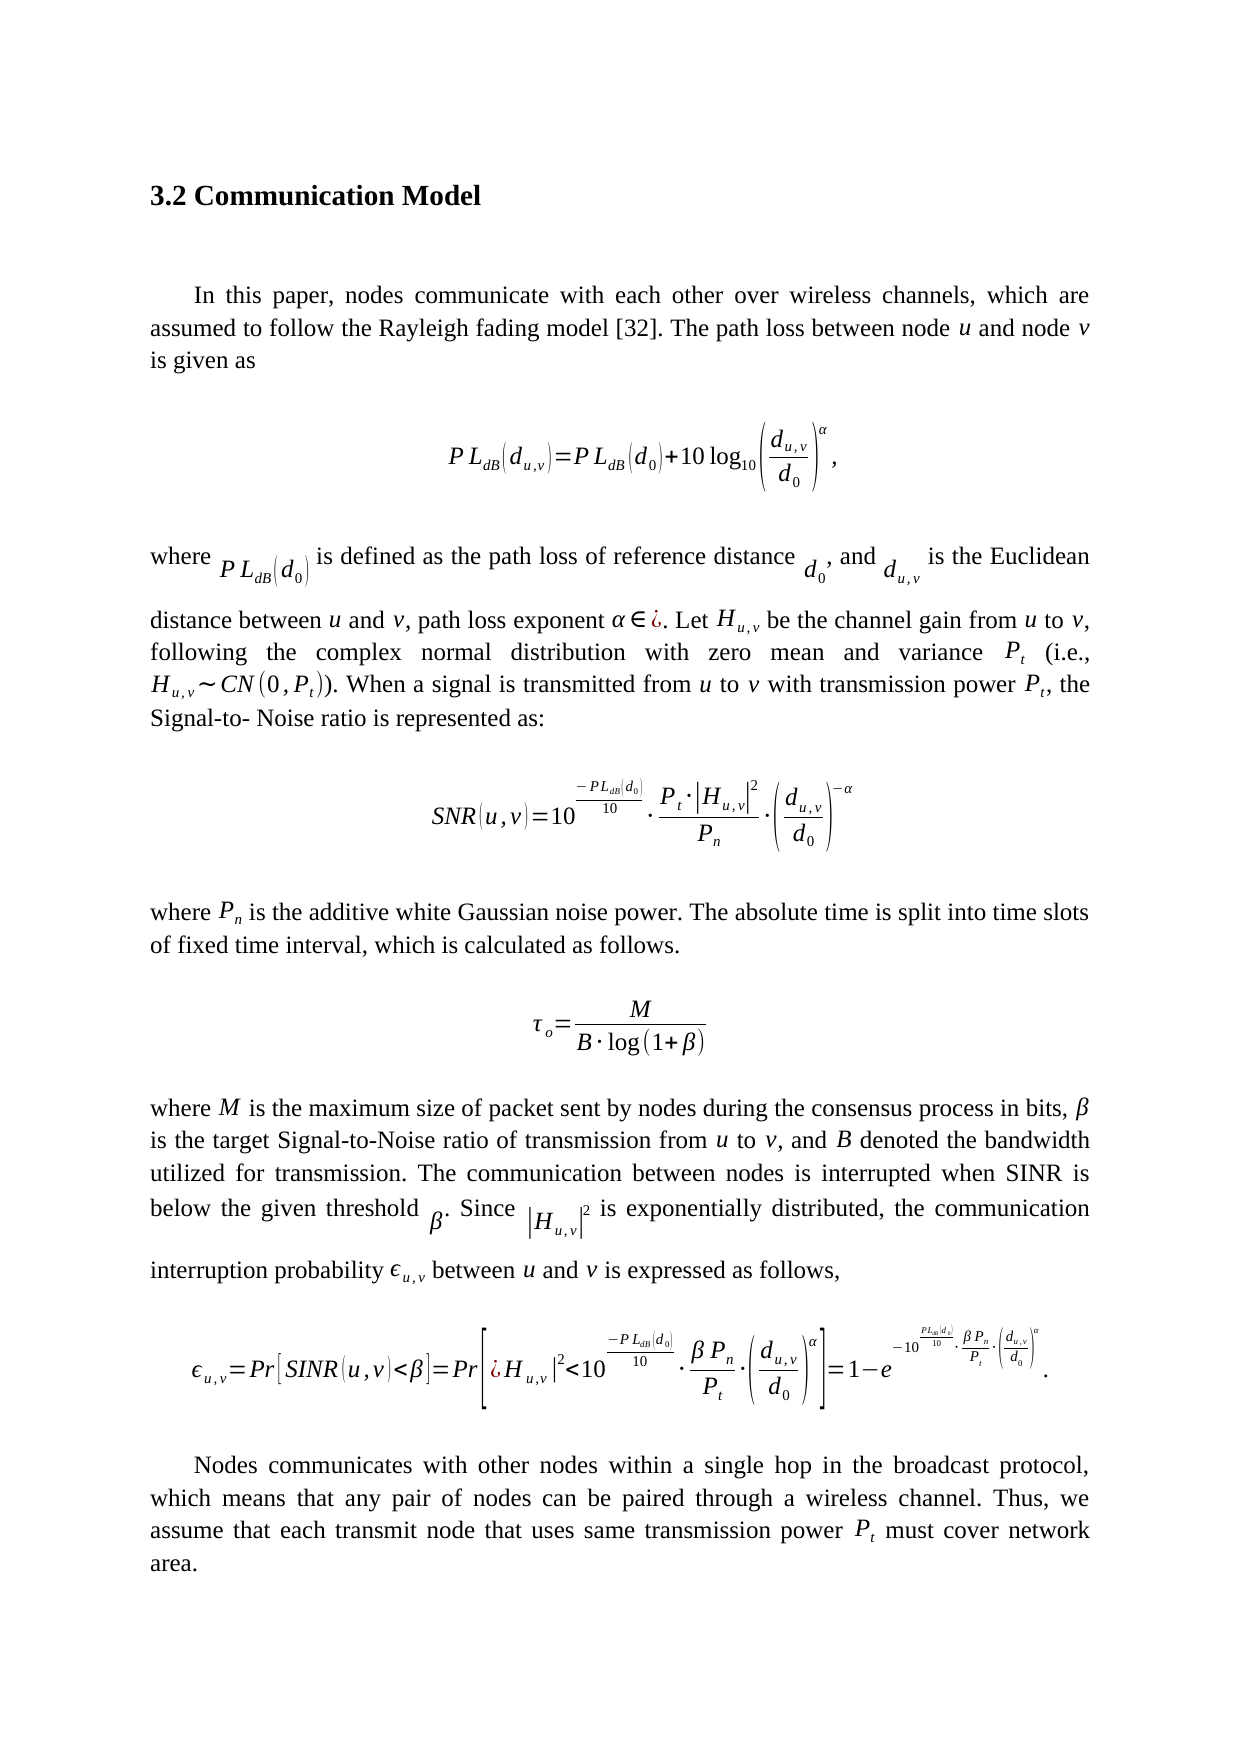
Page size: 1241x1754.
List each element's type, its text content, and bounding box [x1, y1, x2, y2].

subtitle 3.2 Communication Model [150, 162, 1090, 227]
text In this paper, nodes communicate with each other over wireless channels, which are assumed to follow the Rayleigh fading model [32]. The path loss between node and node is given as [150, 278, 1090, 376]
text where is the maximum size of packet sent by nodes during the consensus process in bits, is the target Signal-to-Noise ratio of transmission from to , and denoted the bandwidth utilized for transmission. The communication between nodes is interrupted when SINR is below the given threshold . Since is exponentially distributed, the communication interruption probability between and is expressed as follows, [150, 1091, 1090, 1286]
text where is the additive white Gaussian noise power. The absolute time is split into time slots of fixed time interval, which is calculated as follows. [150, 896, 1090, 961]
text where is defined as the path loss of reference distance , and is the Euclidean distance between and , path loss exponent . Let be the channel gain from to , following the complex normal distribution with zero mean and variance (i.e., ). When a signal is transmitted from to with transmission power , the Signal-to- Noise ratio is represented as: [150, 538, 1090, 733]
text Nodes communicates with other nodes within a single hop in the broadcast protocol, which means that any pair of nodes can be paired through a wireless channel. Thus, we assume that each transmit node that uses same transmission power must cover network area. [150, 1448, 1090, 1578]
